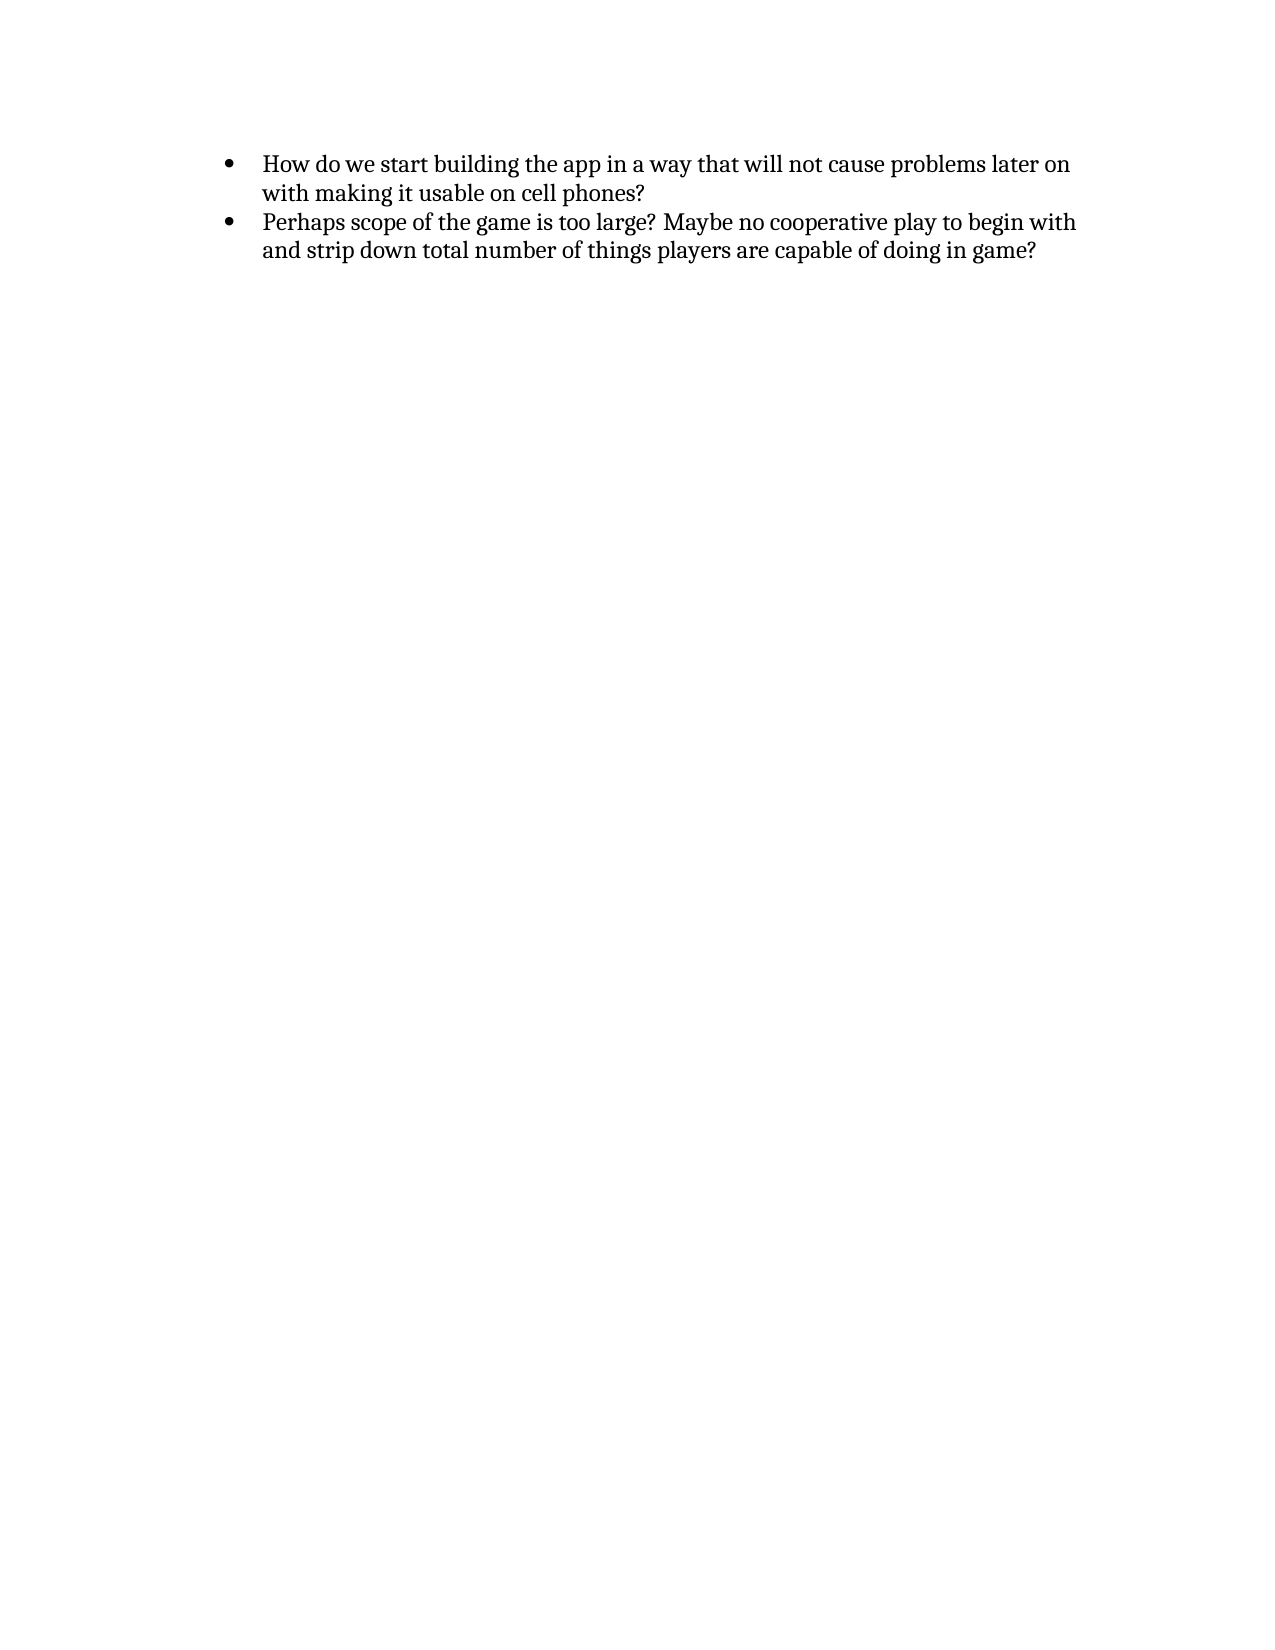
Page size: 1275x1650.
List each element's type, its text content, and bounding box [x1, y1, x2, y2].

list How do we start building the app in a way that will not cause problems later on with making it usable on cell phones? [225, 150, 1087, 207]
list Perhaps scope of the game is too large? Maybe no cooperative play to begin with and strip down total number of things players are capable of doing in game? [225, 207, 1087, 265]
